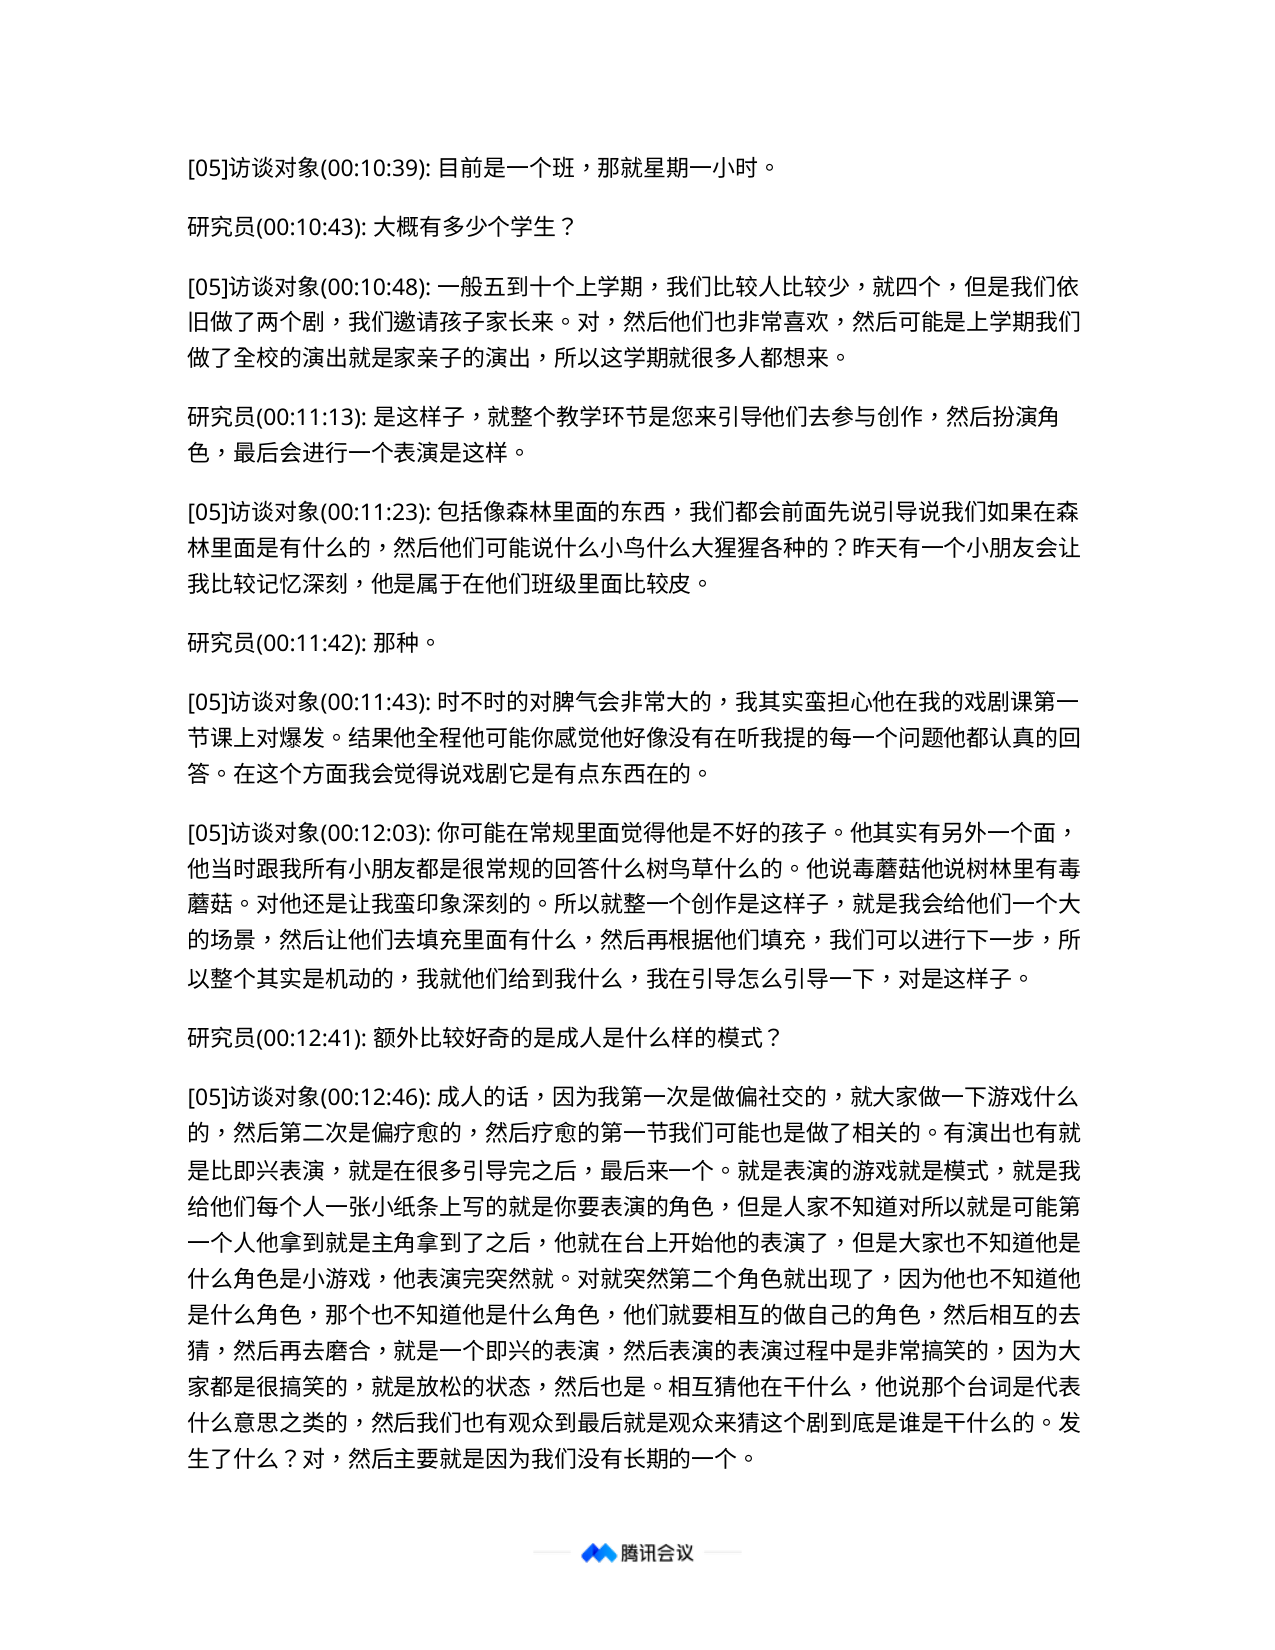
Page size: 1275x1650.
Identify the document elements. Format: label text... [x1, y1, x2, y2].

text 研究员(00:10:43): 大概有多少个学生？ [187, 209, 1087, 242]
text 研究员(00:12:41): 额外比较好奇的是成人是什么样的模式？ [187, 1020, 1087, 1053]
text [05]访谈对象(00:12:46): 成人的话，因为我第一次是做偏社交的，就大家做一下游戏什么的，然后第二次是偏疗愈的，然后疗愈的第一节我们可能也是做了相关的。有演出也有就是比即兴表演，就是在很多引导完之后，最后来一个。就是表演的游戏就是模式，就是我给他们每个人一张小纸条上写的就是你要表演的角色，但是人家不知道对所以就是可能第一个人他拿到就是主角拿到了之后，他就在台上开始他的表演了，但是大家也不知道他是什么角色是小游戏，他表演完突然就。对就突然第二个角色就出现了，因为他也不知道他是什么角色，那个也不知道他是什么角色，他们就要相互的做自己的角色，然后相互的去猜，然后再去磨合，就是一个即兴的表演，然后表演的表演过程中是非常搞笑的，因为大家都是很搞笑的，就是放松的状态，然后也是。相互猜他在干什么，他说那个台词是代表什么意思之类的，然后我们也有观众到最后就是观众来猜这个剧到底是谁是干什么的。发生了什么？对，然后主要就是因为我们没有长期的一个。 [187, 1079, 1087, 1474]
text 研究员(00:11:42): 那种。 [187, 624, 1087, 658]
text [05]访谈对象(00:10:48): 一般五到十个上学期，我们比较人比较少，就四个，但是我们依旧做了两个剧，我们邀请孩子家长来。对，然后他们也非常喜欢，然后可能是上学期我们做了全校的演出就是家亲子的演出，所以这学期就很多人都想来。 [187, 268, 1087, 373]
text [05]访谈对象(00:11:43): 时不时的对脾气会非常大的，我其实蛮担心他在我的戏剧课第一节课上对爆发。结果他全程他可能你感觉他好像没有在听我提的每一个问题他都认真的回答。在这个方面我会觉得说戏剧它是有点东西在的。 [187, 684, 1087, 789]
picture [533, 1543, 742, 1563]
text [05]访谈对象(00:12:03): 你可能在常规里面觉得他是不好的孩子。他其实有另外一个面，他当时跟我所有小朋友都是很常规的回答什么树鸟草什么的。他说毒蘑菇他说树林里有毒蘑菇。对他还是让我蛮印象深刻的。所以就整一个创作是这样子，就是我会给他们一个大的场景，然后让他们去填充里面有什么，然后再根据他们填充，我们可以进行下一步，所以整个其实是机动的，我就他们给到我什么，我在引导怎么引导一下，对是这样子。 [187, 814, 1087, 994]
text 研究员(00:11:13): 是这样子，就整个教学环节是您来引导他们去参与创作，然后扮演角色，最后会进行一个表演是这样。 [187, 399, 1087, 468]
text [05]访谈对象(00:11:23): 包括像森林里面的东西，我们都会前面先说引导说我们如果在森林里面是有什么的，然后他们可能说什么小鸟什么大猩猩各种的？昨天有一个小朋友会让我比较记忆深刻，他是属于在他们班级里面比较皮。 [187, 494, 1087, 599]
text [05]访谈对象(00:10:39): 目前是一个班，那就星期一小时。 [187, 150, 1087, 183]
